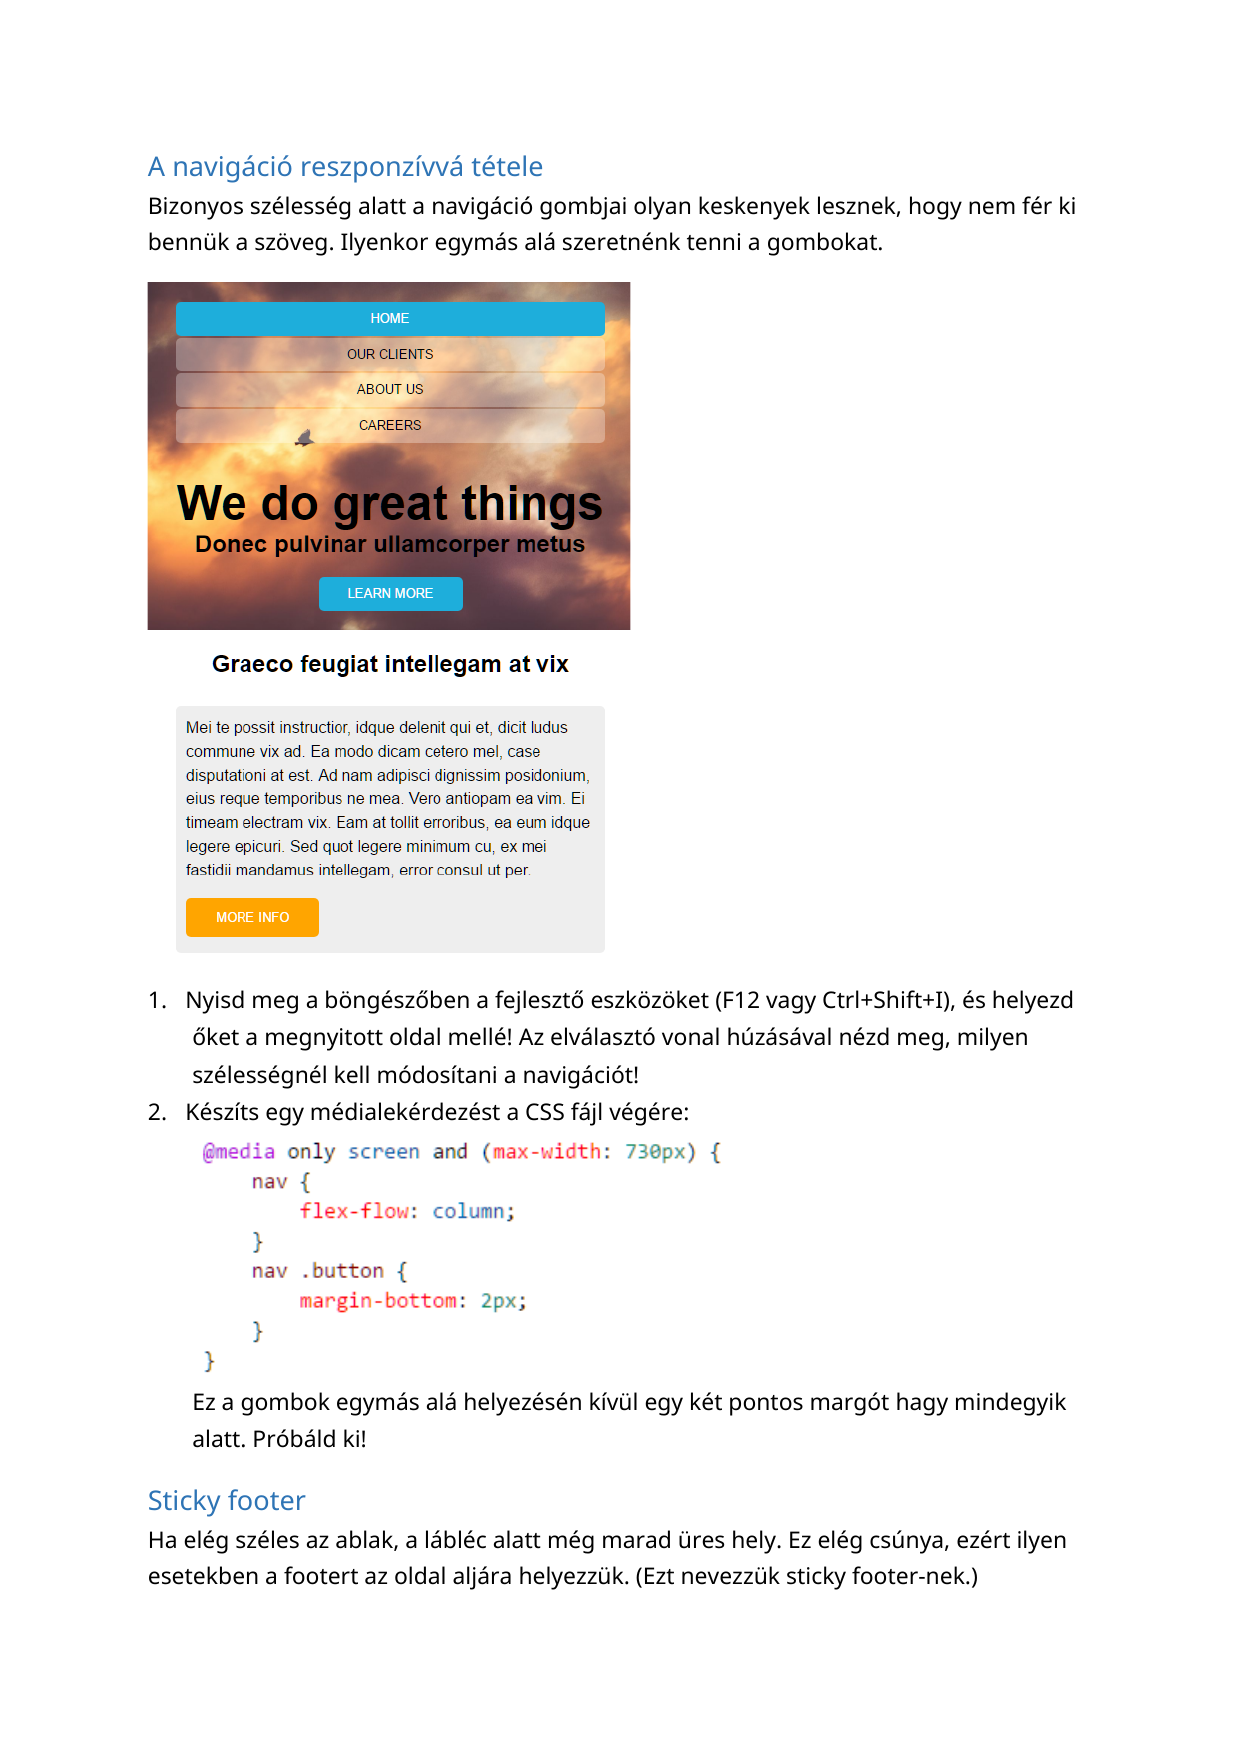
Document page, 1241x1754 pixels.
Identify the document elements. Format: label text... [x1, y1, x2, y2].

list Nyisd meg a böngészőben a fejlesztő eszközöket (F12 vagy Ctrl+Shift+I), és helyezd őket a megnyitott oldal mellé! Az elválasztó vonal húzásával nézd meg, milyen szélességnél kell módosítani a navigációt! [148, 984, 1093, 1090]
text Bizonyos szélesség alatt a navigáció gombjai olyan keskenyek lesznek, hogy nem fér ki bennük a szöveg. Ilyenkor egymás alá szeretnénk tenni a gombokat. [148, 190, 1093, 257]
subtitle A navigáció reszponzívvá tétele [148, 148, 1093, 184]
picture [147, 282, 631, 959]
picture [192, 1132, 730, 1380]
text Ha elég széles az ablak, a lábléc alatt még marad üres hely. Ez elég csúnya, ezért ilyen esetekben a footert az oldal aljára helyezzük. (Ezt nevezzük sticky footer-nek.) [148, 1524, 1093, 1591]
subtitle Sticky footer [148, 1482, 1093, 1518]
